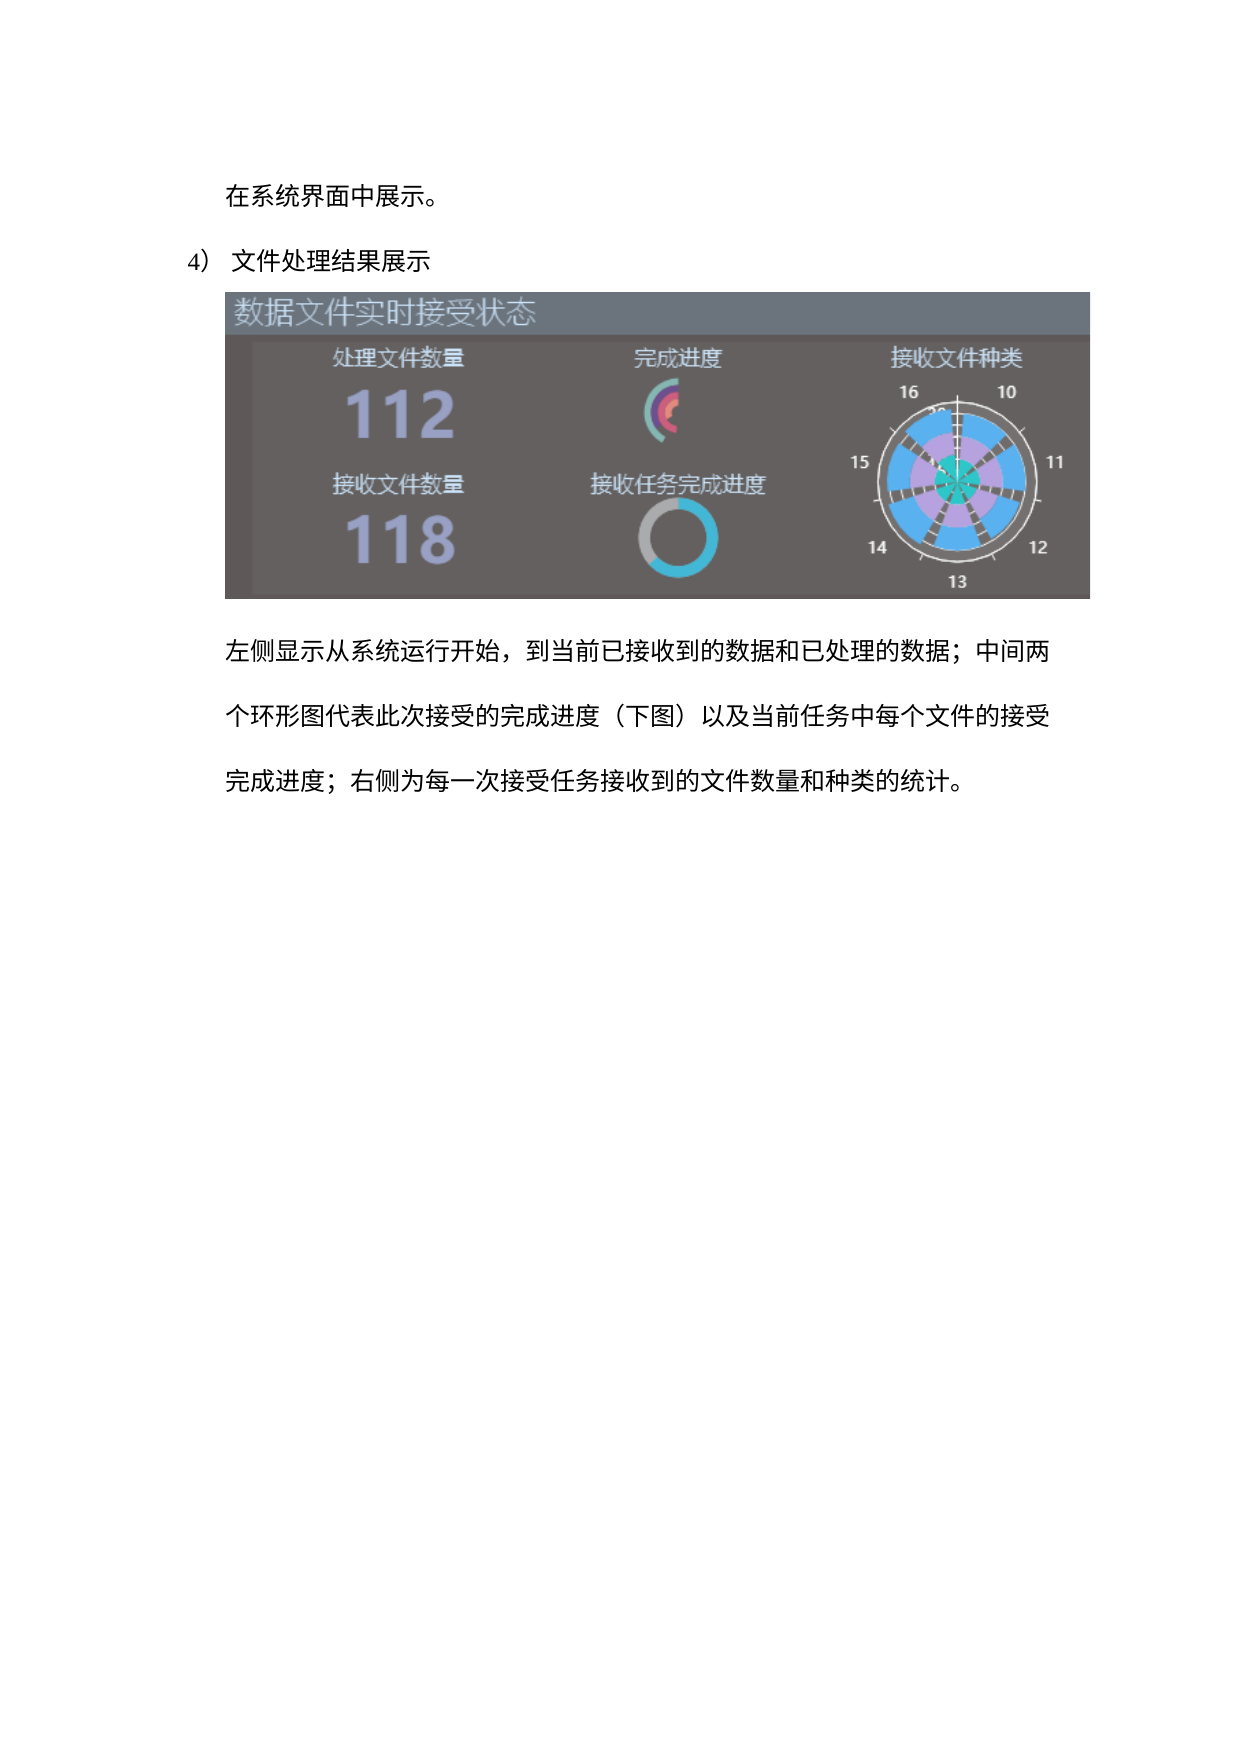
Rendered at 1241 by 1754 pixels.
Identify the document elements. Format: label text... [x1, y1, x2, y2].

list 左侧显示从系统运行开始，到当前已接收到的数据和已处理的数据；中间两个环形图代表此次接受的完成进度（下图）以及当前任务中每个文件的接受完成进度；右侧为每一次接受任务接收到的文件数量和种类的统计。 [225, 617, 1053, 812]
list 文件处理结果展示 [187, 227, 1053, 292]
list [225, 162, 1053, 227]
